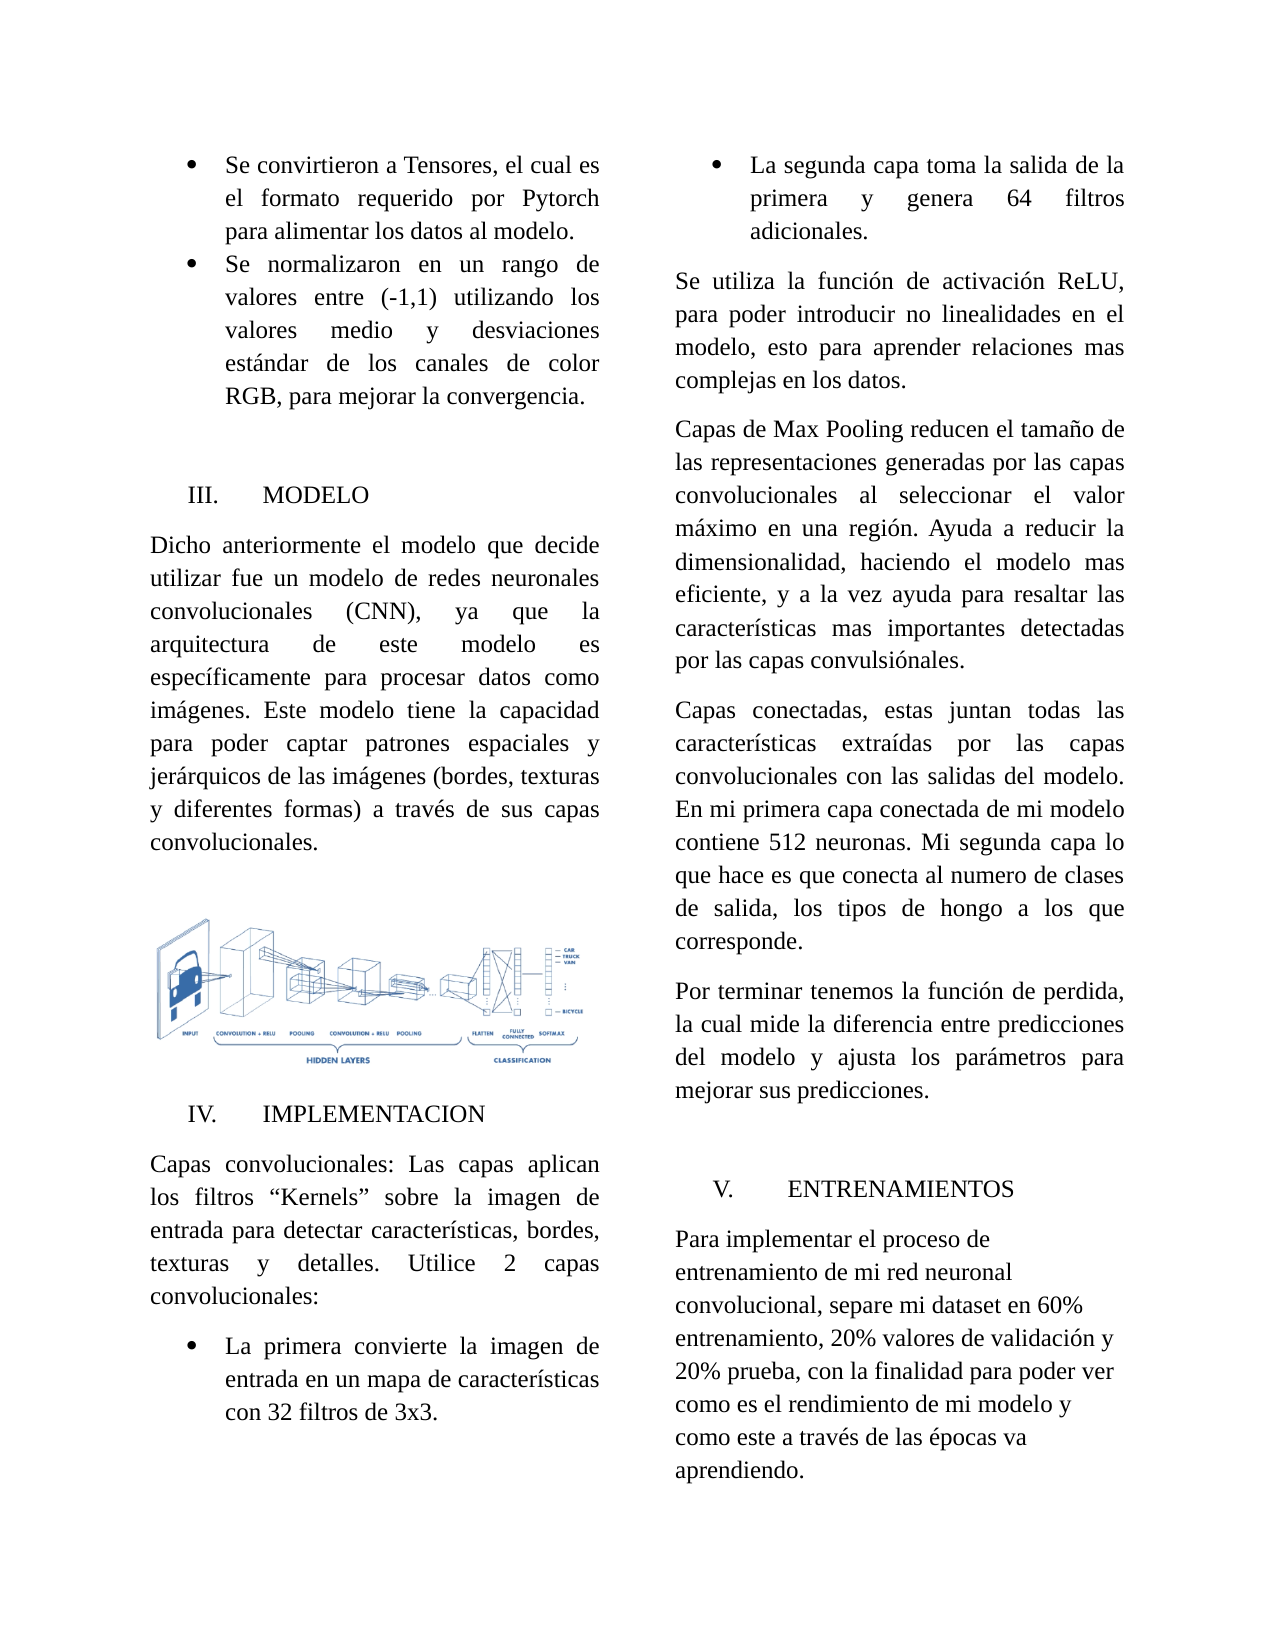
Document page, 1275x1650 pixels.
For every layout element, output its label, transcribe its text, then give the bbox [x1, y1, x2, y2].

list Se convirtieron a Tensores, el cual es el formato requerido por Pytorch para alimentar los datos al modelo. [187, 150, 600, 245]
list ENTRENAMIENTOS [712, 1174, 1125, 1203]
text Se utiliza la función de activación ReLU, para poder introducir no linealidades en el modelo, esto para aprender relaciones mas complejas en los datos. [675, 266, 1125, 393]
list MODELO [187, 481, 600, 509]
list La segunda capa toma la salida de la primera y genera 64 filtros adicionales. [712, 150, 1125, 245]
text Capas convolucionales: Las capas aplican los filtros “Kernels” sobre la imagen de entrada para detectar características, bordes, texturas y detalles. Utilice 2 capas convolucionales: [150, 1149, 600, 1310]
picture [150, 877, 600, 1078]
list Se normalizaron en un rango de valores entre (-1,1) utilizando los valores medio y desviaciones estándar de los canales de color RGB, para mejorar la convergencia. [187, 249, 600, 410]
list La primera convierte la imagen de entrada en un mapa de características con 32 filtros de 3x3. [187, 1331, 600, 1426]
text Capas conectadas, estas juntan todas las características extraídas por las capas convolucionales con las salidas del modelo. En mi primera capa conectada de mi modelo contiene 512 neuronas. Mi segunda capa lo que hace es que conecta al numero de clases de salida, los tipos de hongo a los que corresponde. [675, 695, 1125, 955]
list IMPLEMENTACION [187, 1099, 600, 1128]
text Para implementar el proceso de entrenamiento de mi red neuronal convolucional, separe mi dataset en 60% entrenamiento, 20% valores de validación y 20% prueba, con la finalidad para poder ver como es el rendimiento de mi modelo y como este a través de las épocas va aprendiendo. [675, 1224, 1125, 1484]
text Por terminar tenemos la función de perdida, la cual mide la diferencia entre predicciones del modelo y ajusta los parámetros para mejorar sus predicciones. [675, 976, 1125, 1104]
text Dicho anteriormente el modelo que decide utilizar fue un modelo de redes neuronales convolucionales (CNN), ya que la arquitectura de este modelo es específicamente para procesar datos como imágenes. Este modelo tiene la capacidad para poder captar patrones espaciales y jerárquicos de las imágenes (bordes, texturas y diferentes formas) a través de sus capas convolucionales. [150, 530, 600, 856]
text Capas de Max Pooling reducen el tamaño de las representaciones generadas por las capas convolucionales al seleccionar el valor máximo en una región. Ayuda a reducir la dimensionalidad, haciendo el modelo mas eficiente, y a la vez ayuda para resaltar las características mas importantes detectadas por las capas convulsiónales. [675, 414, 1125, 674]
